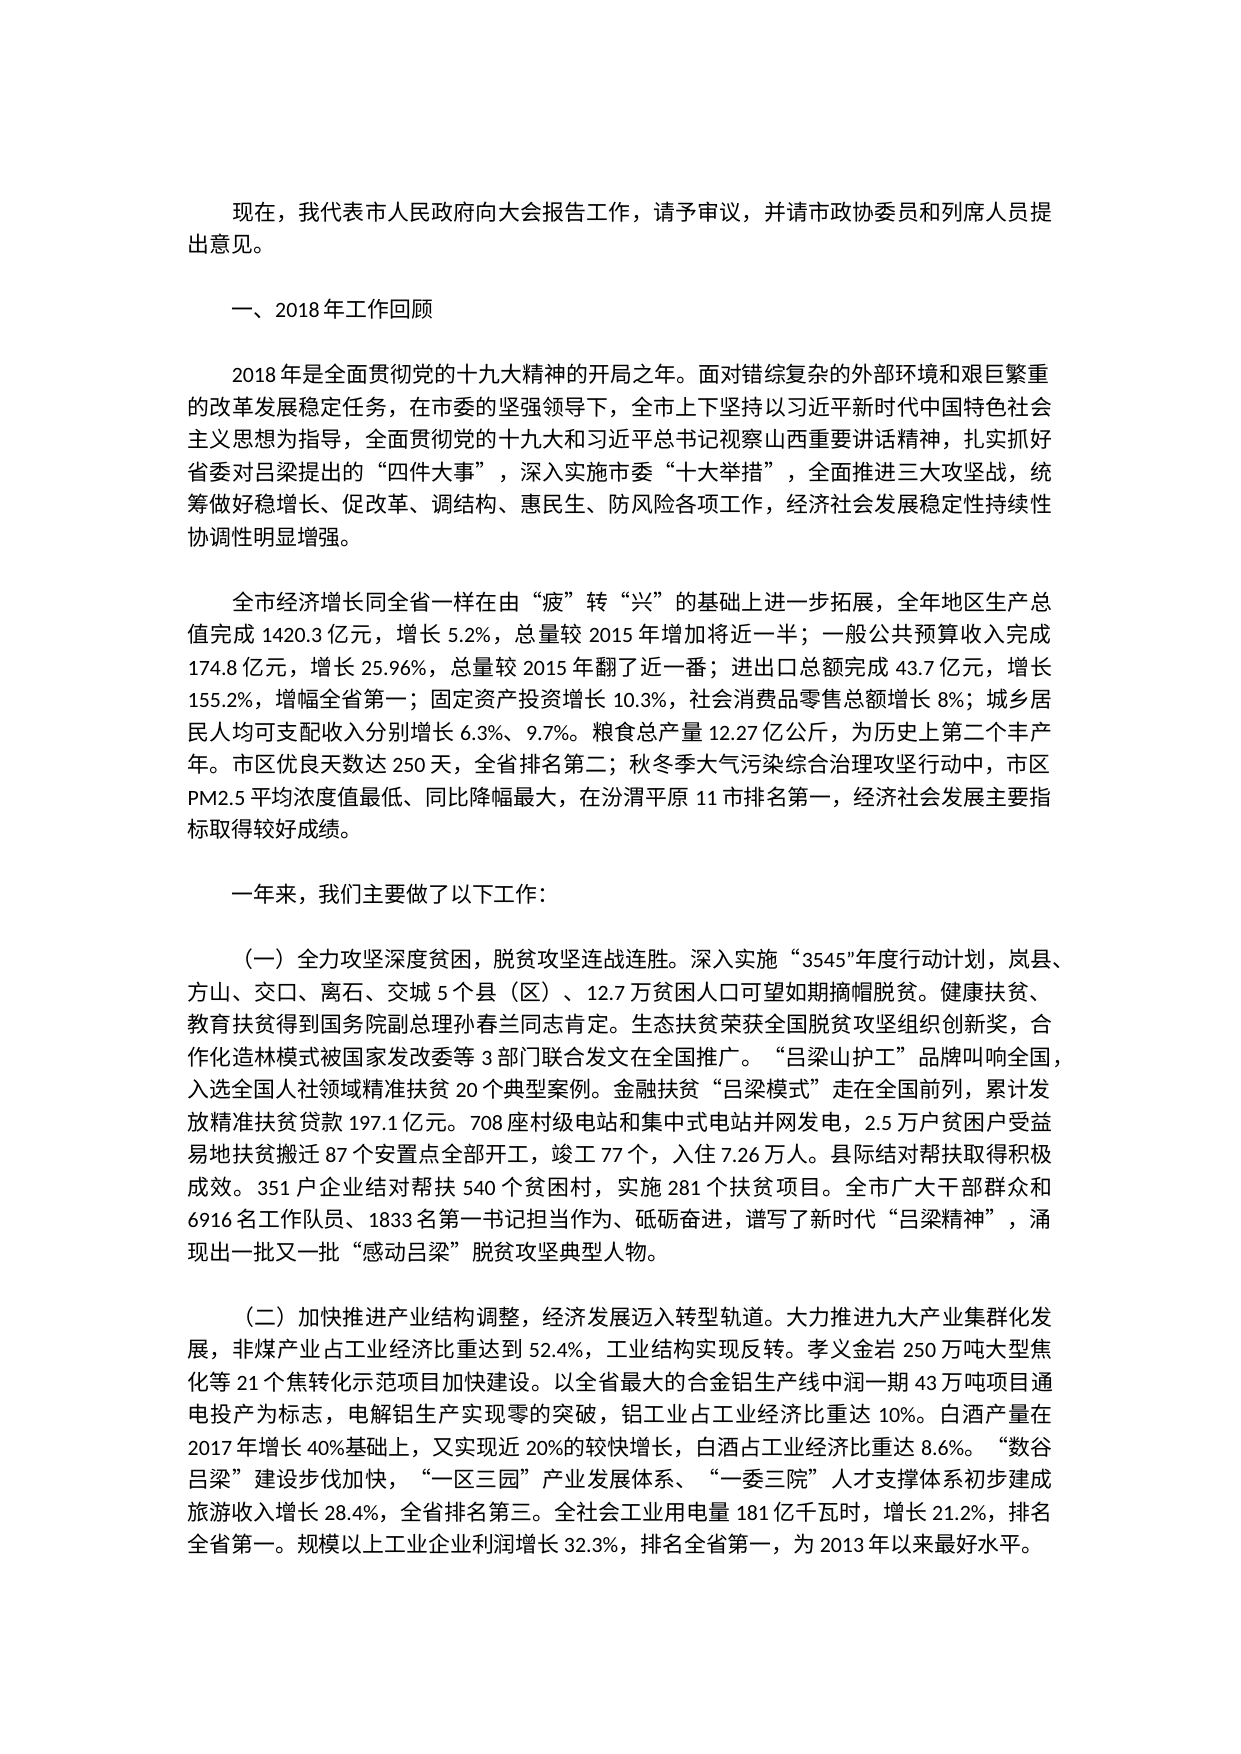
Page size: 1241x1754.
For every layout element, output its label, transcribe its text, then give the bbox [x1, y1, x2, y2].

text （一）全力攻坚深度贫困，脱贫攻坚连战连胜。深入实施“3545”年度行动计划，岚县、方山、交口、离石、交城5个县（区）、12.7万贫困人口可望如期摘帽脱贫。健康扶贫、教育扶贫得到国务院副总理孙春兰同志肯定。生态扶贫荣获全国脱贫攻坚组织创新奖，合作化造林模式被国家发改委等3部门联合发文在全国推广。“吕梁山护工”品牌叫响全国，入选全国人社领域精准扶贫20个典型案例。金融扶贫“吕梁模式”走在全国前列，累计发放精准扶贫贷款197.1亿元。708座村级电站和集中式电站并网发电，2.5万户贫困户受益。易地扶贫搬迁87个安置点全部开工，竣工77个，入住7.26万人。县际结对帮扶取得积极成效。351户企业结对帮扶540个贫困村，实施281个扶贫项目。全市广大干部群众和6916名工作队员、1833名第一书记担当作为、砥砺奋进，谱写了新时代“吕梁精神”，涌现出一批又一批“感动吕梁”脱贫攻坚典型人物。 [187, 942, 1053, 1267]
text 现在，我代表市人民政府向大会报告工作，请予审议，并请市政协委员和列席人员提出意见。 [187, 194, 1053, 259]
text 全市经济增长同全省一样在由“疲”转“兴”的基础上进一步拓展，全年地区生产总值完成1420.3亿元，增长5.2%，总量较2015年增加将近一半；一般公共预算收入完成174.8亿元，增长25.96%，总量较2015年翻了近一番；进出口总额完成43.7亿元，增长155.2%，增幅全省第一；固定资产投资增长10.3%，社会消费品零售总额增长8%；城乡居民人均可支配收入分别增长6.3%、9.7%。粮食总产量12.27亿公斤，为历史上第二个丰产年。市区优良天数达250天，全省排名第二；秋冬季大气污染综合治理攻坚行动中，市区PM2.5平均浓度值最低、同比降幅最大，在汾渭平原11市排名第一，经济社会发展主要指标取得较好成绩。 [187, 584, 1053, 844]
text 2018年是全面贯彻党的十九大精神的开局之年。面对错综复杂的外部环境和艰巨繁重的改革发展稳定任务，在市委的坚强领导下，全市上下坚持以习近平新时代中国特色社会主义思想为指导，全面贯彻党的十九大和习近平总书记视察山西重要讲话精神，扎实抓好省委对吕梁提出的“四件大事”，深入实施市委“十大举措”，全面推进三大攻坚战，统筹做好稳增长、促改革、调结构、惠民生、防风险各项工作，经济社会发展稳定性持续性协调性明显增强。 [187, 357, 1053, 552]
text 一、2018年工作回顾 [187, 292, 1053, 324]
text （二）加快推进产业结构调整，经济发展迈入转型轨道。大力推进九大产业集群化发展，非煤产业占工业经济比重达到52.4%，工业结构实现反转。孝义金岩250万吨大型焦化等21个焦转化示范项目加快建设。以全省最大的合金铝生产线中润一期43万吨项目通电投产为标志，电解铝生产实现零的突破，铝工业占工业经济比重达10%。白酒产量在2017年增长40%基础上，又实现近20%的较快增长，白酒占工业经济比重达8.6%。“数谷吕梁”建设步伐加快，“一区三园”产业发展体系、“一委三院”人才支撑体系初步建成。旅游收入增长28.4%，全省排名第三。全社会工业用电量181亿千瓦时，增长21.2%，排名全省第一。规模以上工业企业利润增长32.3%，排名全省第一，为2013年以来最好水平。 [187, 1299, 1053, 1559]
text 一年来，我们主要做了以下工作： [187, 877, 1053, 909]
